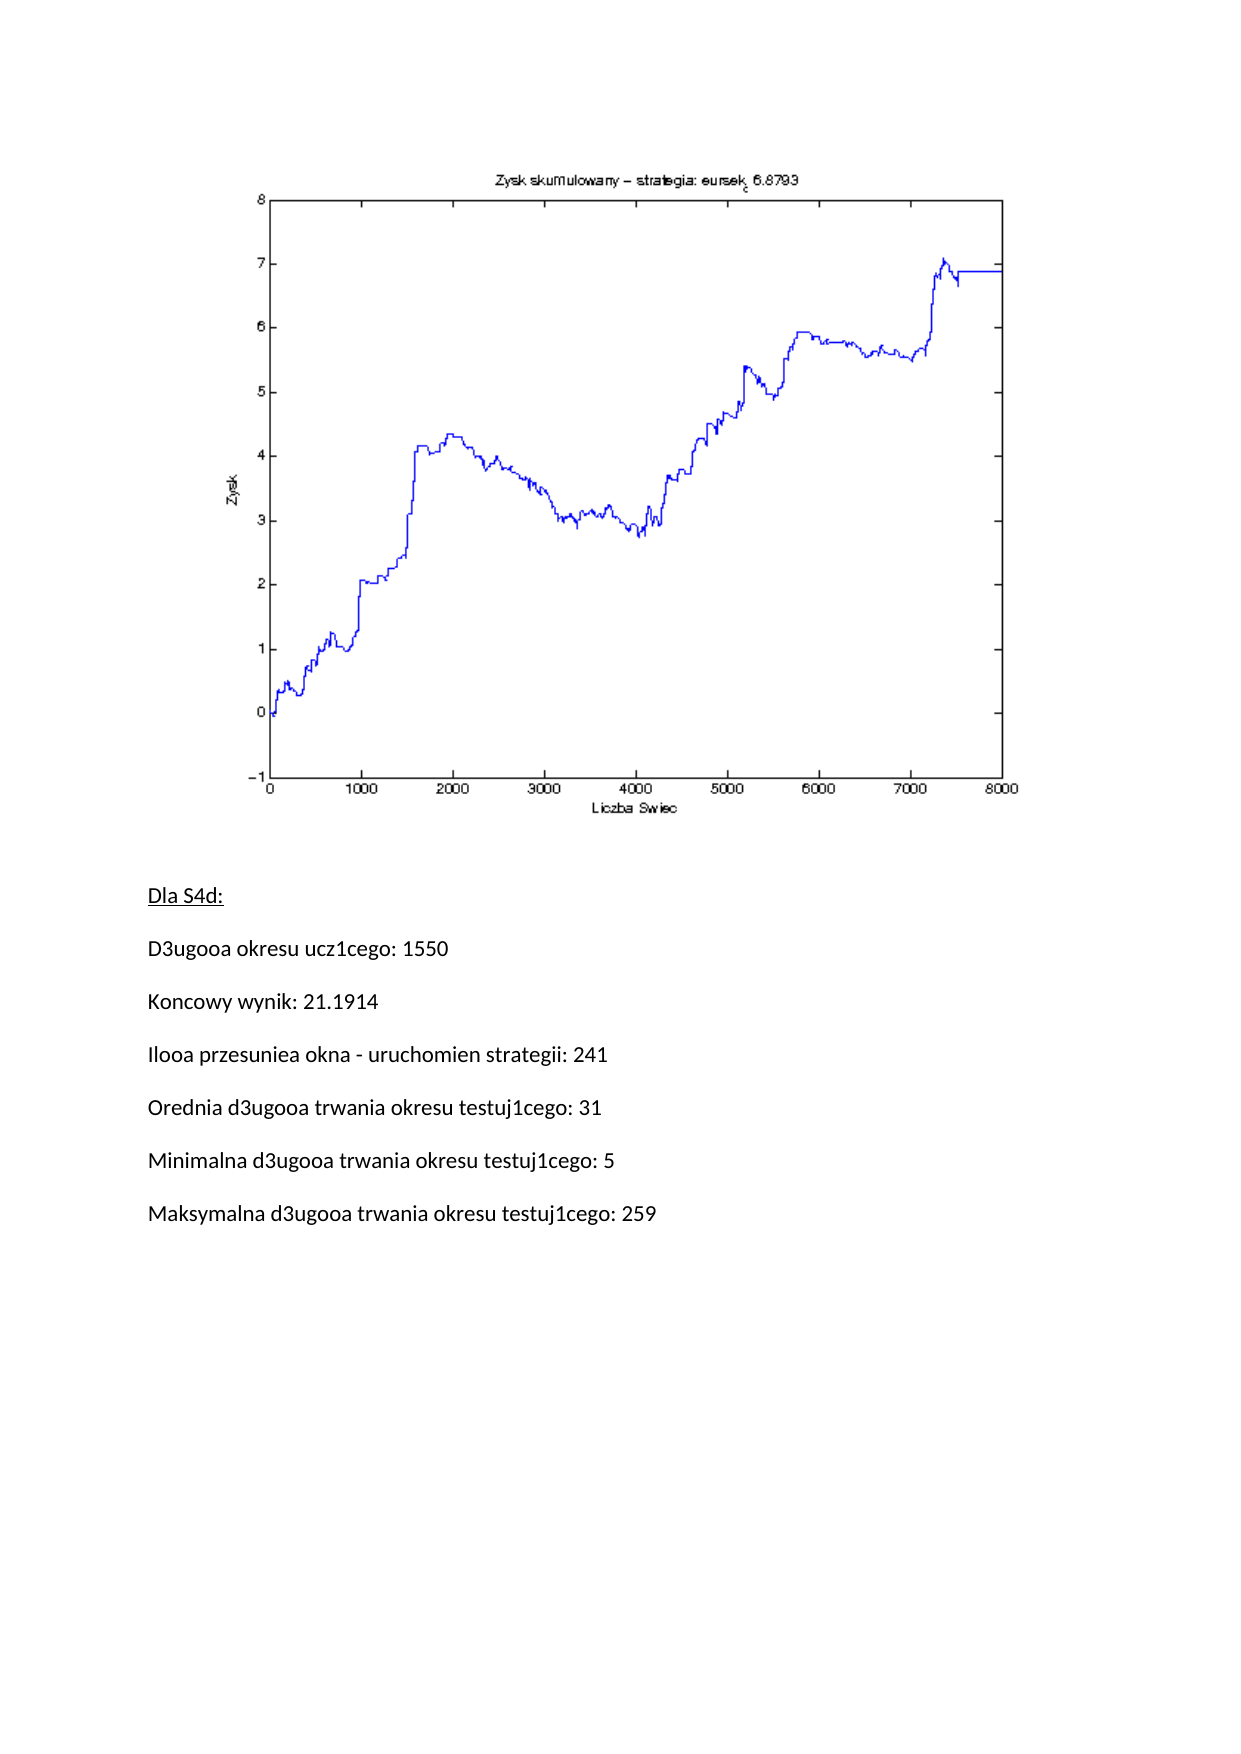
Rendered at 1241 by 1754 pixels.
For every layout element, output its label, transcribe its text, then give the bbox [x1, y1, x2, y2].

text Koncowy wynik: 21.1914 [148, 987, 1093, 1015]
picture [147, 147, 1092, 856]
text Dla S4d: [148, 881, 1093, 909]
text Maksymalna d3ugooa trwania okresu testuj1cego: 259 [148, 1199, 1093, 1227]
text Orednia d3ugooa trwania okresu testuj1cego: 31 [148, 1093, 1093, 1121]
text Minimalna d3ugooa trwania okresu testuj1cego: 5 [148, 1146, 1093, 1174]
text D3ugooa okresu ucz1cego: 1550 [148, 934, 1093, 962]
text Ilooa przesuniea okna - uruchomien strategii: 241 [148, 1040, 1093, 1068]
